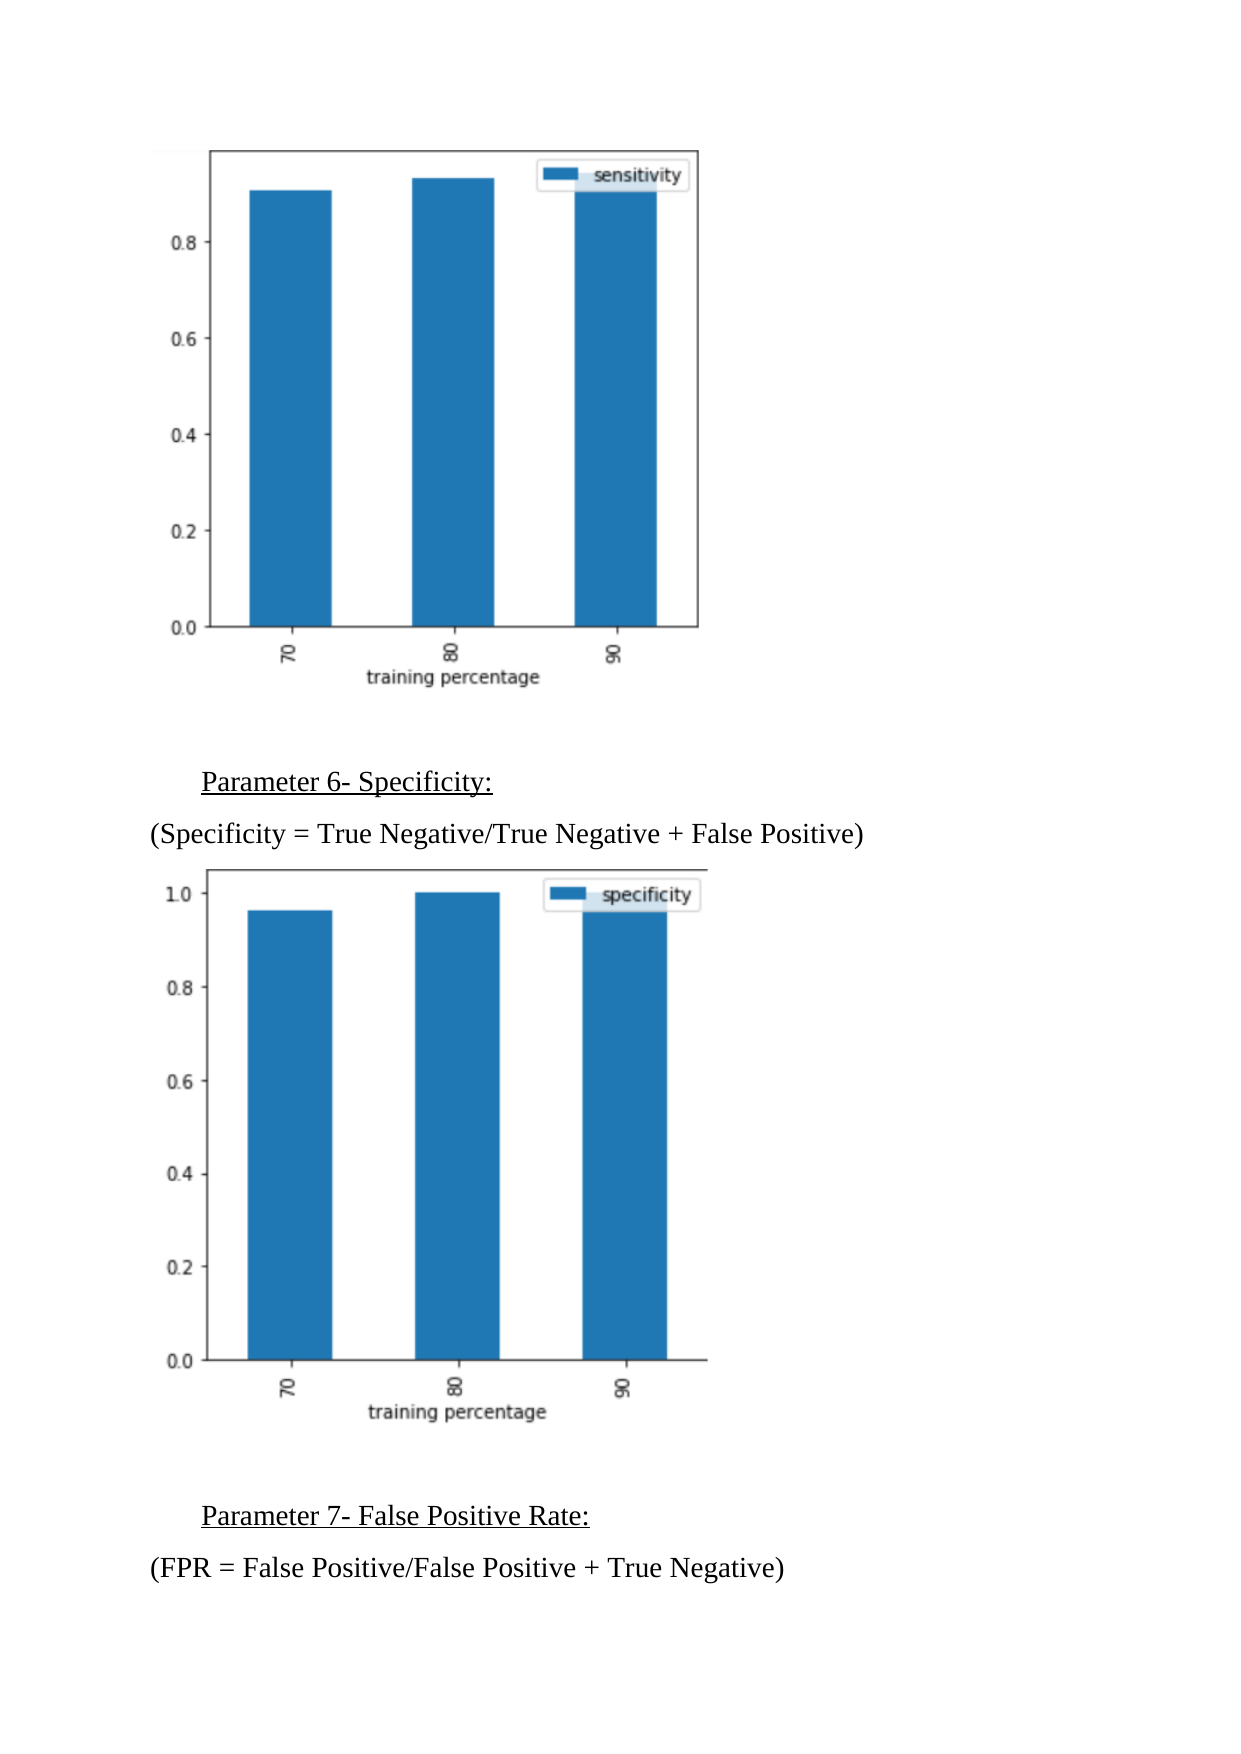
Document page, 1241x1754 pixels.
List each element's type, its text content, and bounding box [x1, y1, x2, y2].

text Parameter 7- False Positive Rate: [150, 1498, 1090, 1531]
text Parameter 6- Specificity: [150, 764, 1090, 797]
picture [150, 150, 700, 693]
text (Specificity = True Negative/True Negative + False Positive) [150, 817, 1090, 850]
picture [150, 869, 708, 1426]
text (FPR = False Positive/False Positive + True Negative) [150, 1551, 1090, 1584]
